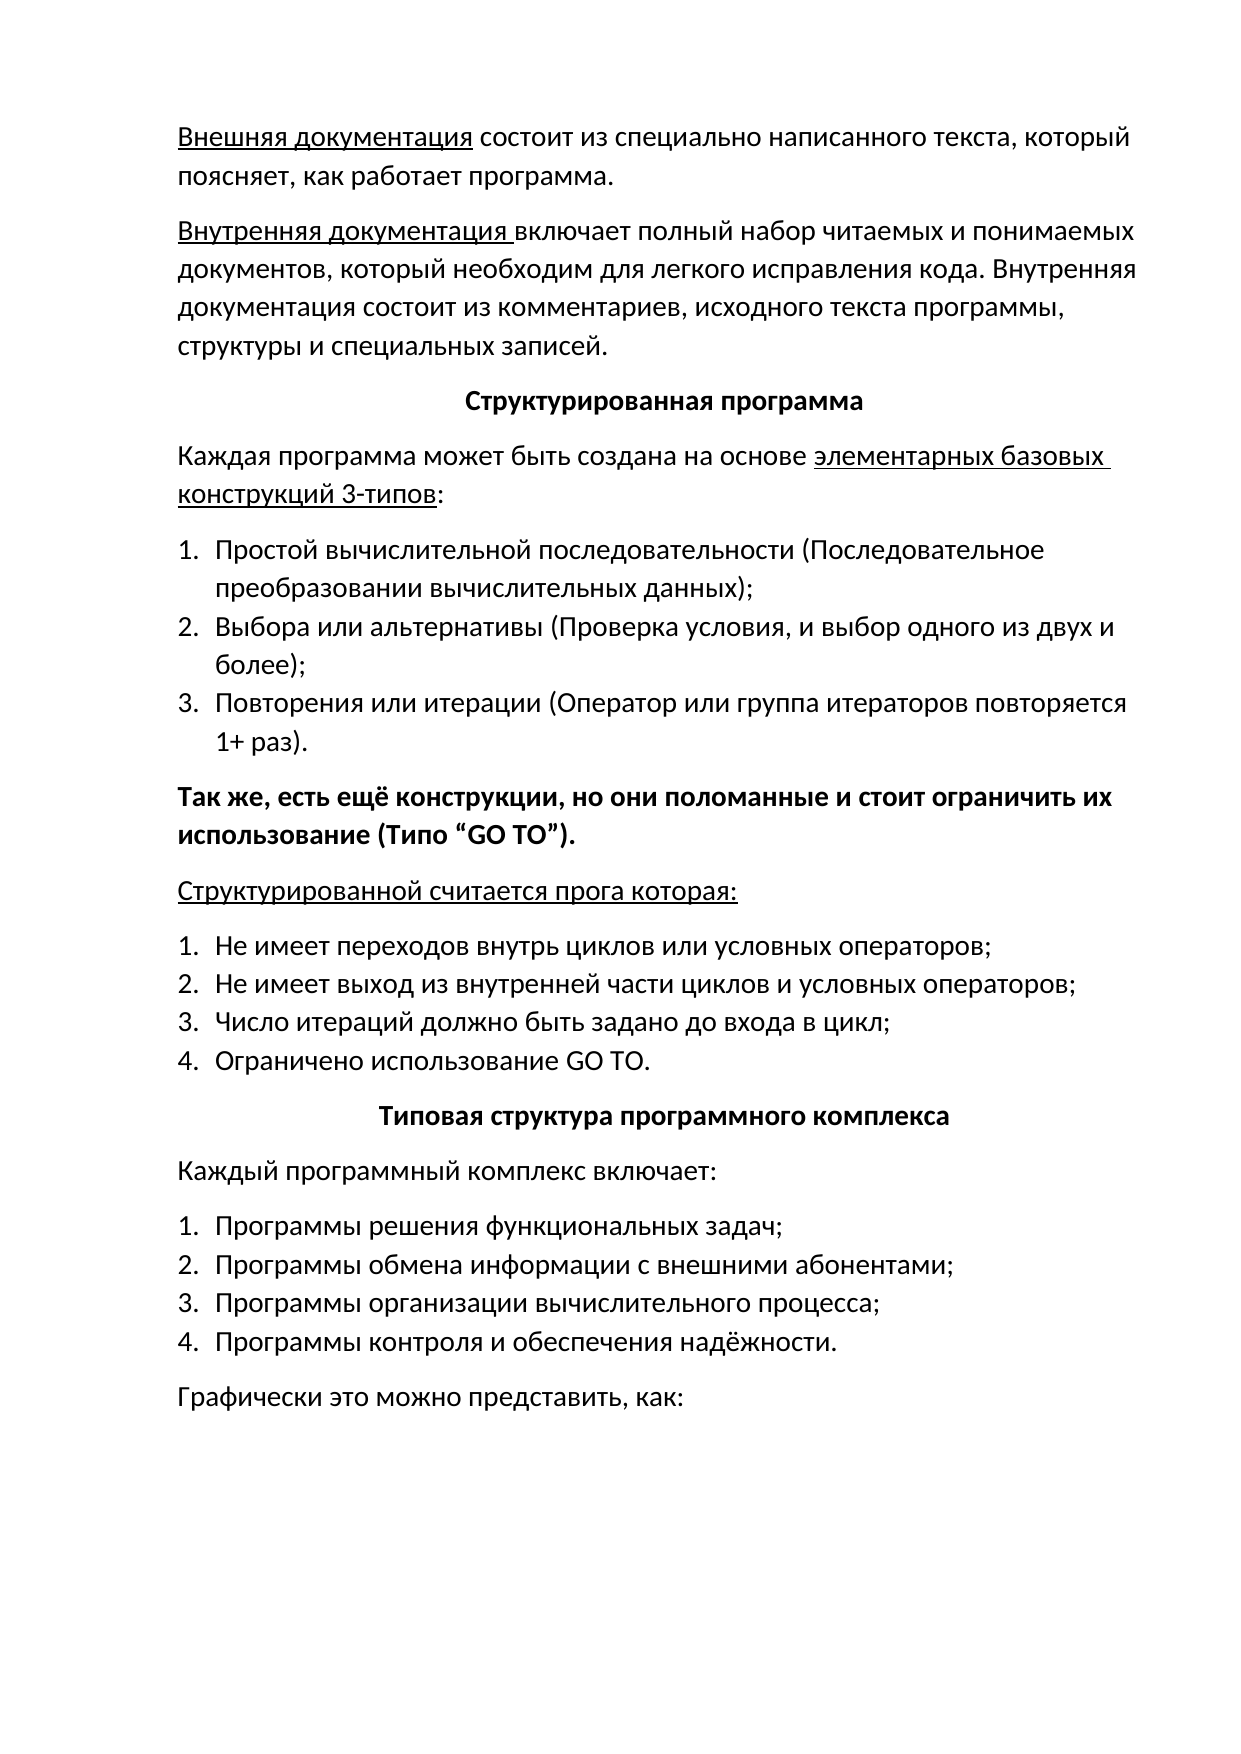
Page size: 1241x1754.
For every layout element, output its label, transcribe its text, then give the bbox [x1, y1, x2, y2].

list Программы контроля и обеспечения надёжности. [177, 1323, 1152, 1358]
list Простой вычислительной последовательности (Последовательное преобразовании вычислительных данных); [177, 531, 1152, 605]
list Выбора или альтернативы (Проверка условия, и выбор одного из двух и более); [177, 608, 1152, 682]
text Внутренняя документация включает полный набор читаемых и понимаемых документов, который необходим для легкого исправления кода. Внутренняя документация состоит из комментариев, исходного текста программы, структуры и специальных записей. [177, 212, 1152, 363]
text Каждая программа может быть создана на основе элементарных базовых конструкций 3-типов: [177, 437, 1152, 511]
text Структурированной считается прога которая: [177, 872, 1152, 907]
list Не имеет выход из внутренней части циклов и условных операторов; [177, 965, 1152, 1001]
text Каждый программный комплекс включает: [177, 1152, 1152, 1188]
list Программы организации вычислительного процесса; [177, 1284, 1152, 1320]
list Не имеет переходов внутрь циклов или условных операторов; [177, 927, 1152, 962]
list Ограничено использование GO TO. [177, 1042, 1152, 1078]
list Программы решения функциональных задач; [177, 1207, 1152, 1243]
text Структурированная программа [177, 382, 1152, 418]
text Так же, есть ещё конструкции, но они поломанные и стоит ограничить их использование (Типо “GO TO”). [177, 778, 1152, 852]
text Графически это можно представить, как: [177, 1378, 1152, 1413]
text Внешняя документация состоит из специально написанного текста, который поясняет, как работает программа. [177, 118, 1152, 192]
list Программы обмена информации с внешними абонентами; [177, 1246, 1152, 1281]
text Типовая структура программного комплекса [177, 1097, 1152, 1133]
list Число итераций должно быть задано до входа в цикл; [177, 1003, 1152, 1039]
list Повторения или итерации (Оператор или группа итераторов повторяется 1+ раз). [177, 684, 1152, 758]
